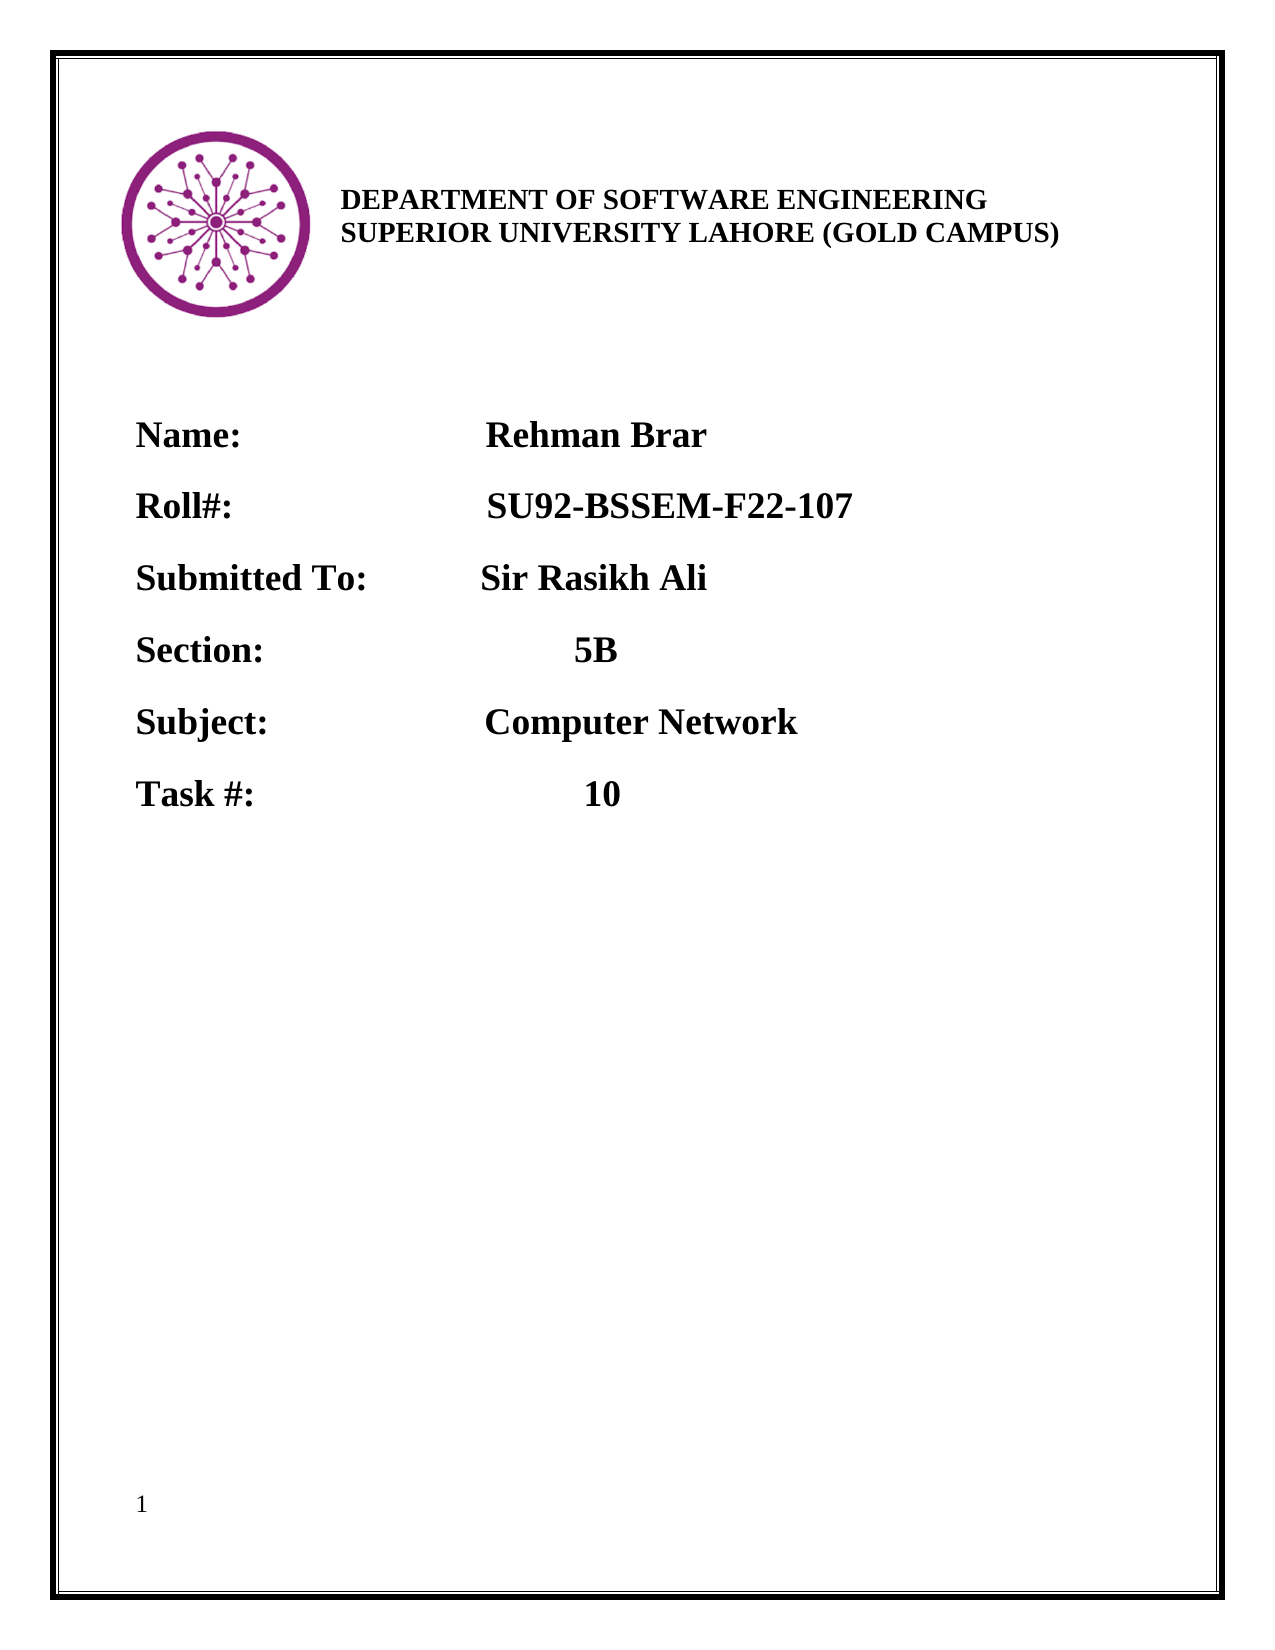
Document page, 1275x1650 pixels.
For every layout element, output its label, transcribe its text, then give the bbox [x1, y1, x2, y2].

text Roll#: SU92-BSSEM-F22-107 [135, 484, 1138, 527]
text SUPERIOR UNIVERSITY LAHORE (GOLD CAMPUS) [322, 216, 1138, 249]
text Name: Rehman Brar [135, 412, 1138, 455]
text Task #: 10 [135, 771, 1138, 814]
picture [109, 119, 322, 329]
text Section: 5B [135, 628, 1138, 671]
text DEPARTMENT OF SOFTWARE ENGINEERING [322, 182, 1138, 216]
text Subject: Computer Network [135, 699, 1138, 743]
text Submitted To: Sir Rasikh Ali [135, 556, 1138, 599]
